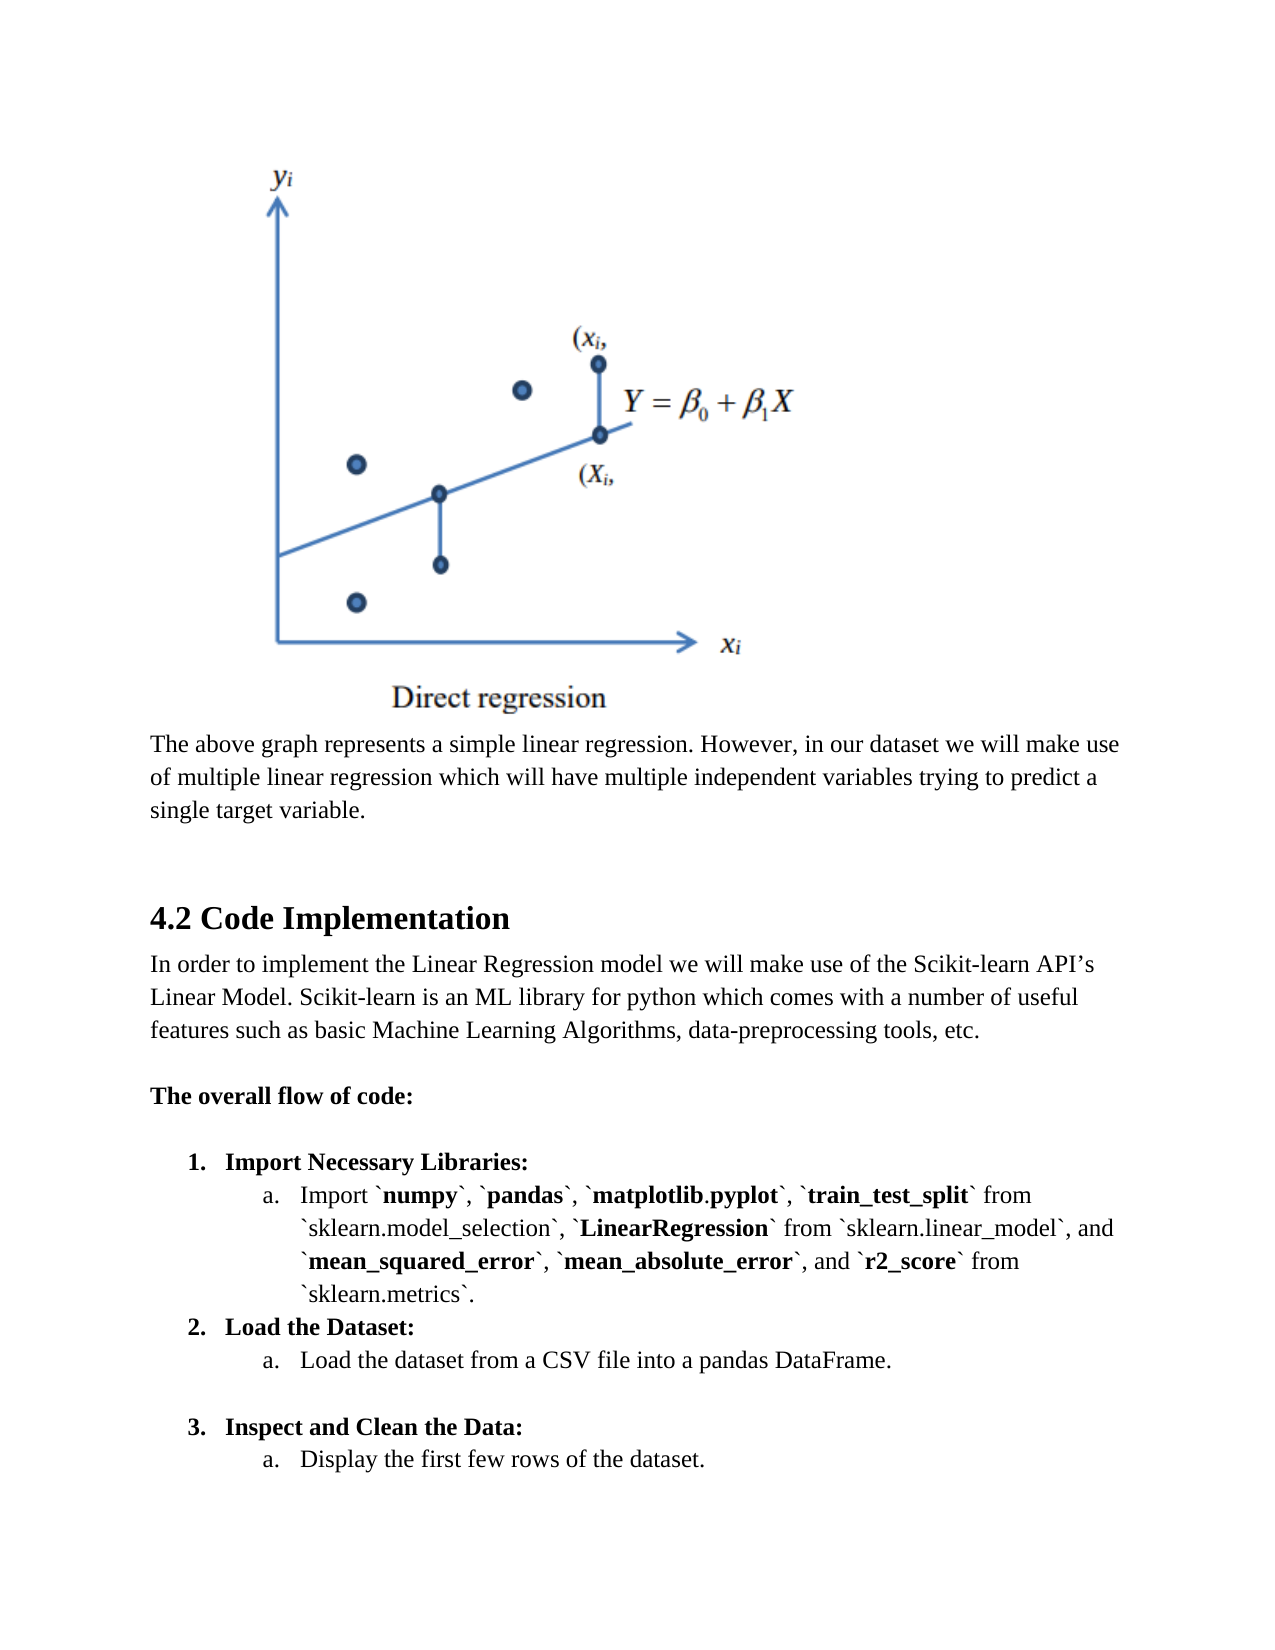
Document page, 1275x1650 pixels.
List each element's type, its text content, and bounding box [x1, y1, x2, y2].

text The overall flow of code: [150, 1081, 1125, 1110]
text The above graph represents a simple linear regression. However, in our dataset we will make use of multiple linear regression which will have multiple independent variables trying to predict a single target variable. [150, 729, 1125, 824]
list Load the Dataset: [187, 1312, 1125, 1341]
list Inspect and Clean the Data: [187, 1412, 1125, 1440]
list Import `numpy`, `pandas`, `matplotlib.pyplot`, `train_test_split` from `sklearn.model_selection`, `LinearRegression` from `sklearn.linear_model`, and `mean_squared_error`, `mean_absolute_error`, and `r2_score` from `sklearn.metrics`. [262, 1180, 1125, 1308]
subtitle 4.2 Code Implementation [150, 898, 1125, 937]
text In order to implement the Linear Regression model we will make use of the Scikit-learn API’s Linear Model. Scikit-learn is an ML library for python which comes with a number of useful features such as basic Machine Learning Algorithms, data-preprocessing tools, etc. [150, 949, 1125, 1044]
list Display the first few rows of the dataset. [262, 1444, 1125, 1473]
list Load the dataset from a CSV file into a pandas DataFrame. [262, 1346, 1125, 1374]
list Import Necessary Libraries: [187, 1147, 1125, 1176]
picture [150, 150, 935, 725]
